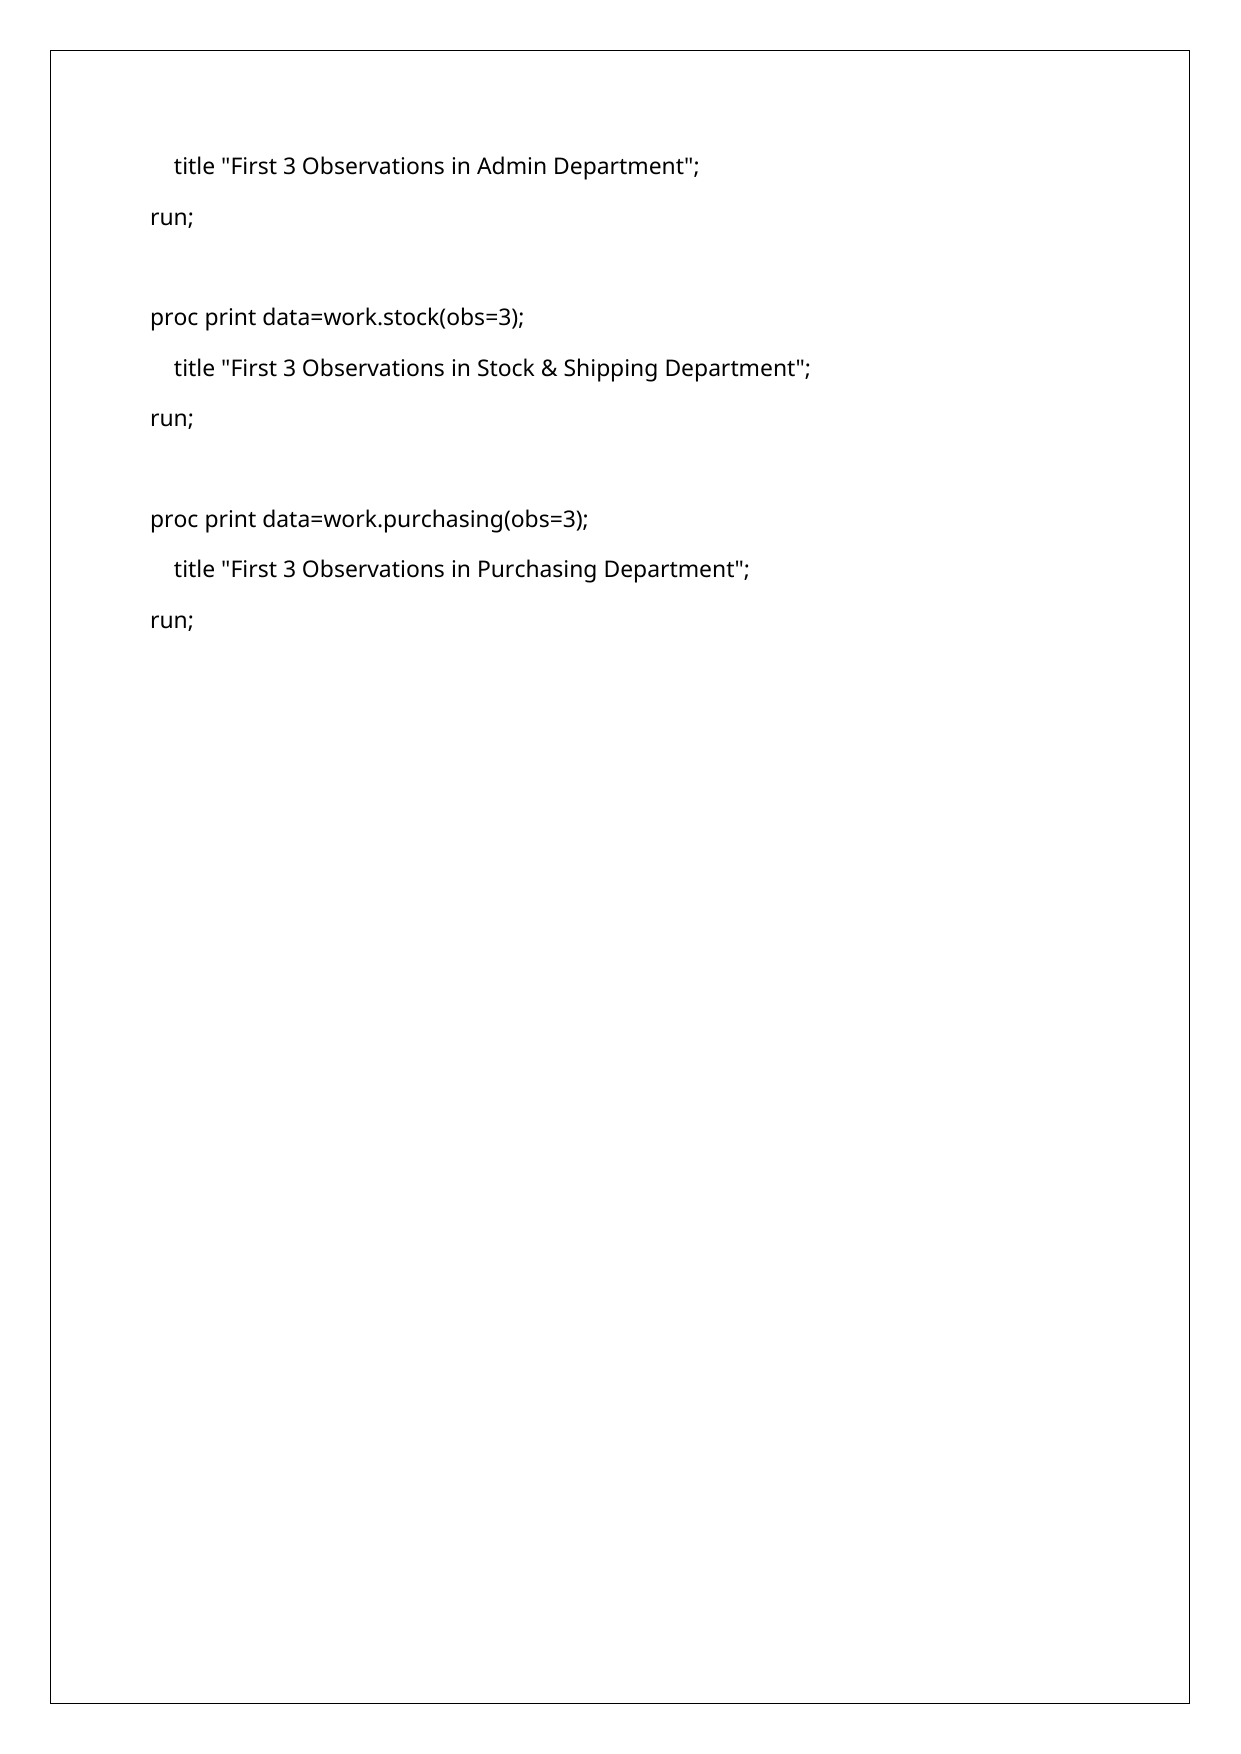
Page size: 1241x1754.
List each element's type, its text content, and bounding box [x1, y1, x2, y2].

text run; [150, 200, 1090, 232]
text title "First 3 Observations in Stock & Shipping Department"; [150, 352, 1090, 383]
text title "First 3 Observations in Admin Department"; [150, 150, 1090, 181]
text run; [150, 402, 1090, 433]
text proc print data=work.stock(obs=3); [150, 301, 1090, 332]
text run; [150, 604, 1090, 635]
text title "First 3 Observations in Purchasing Department"; [150, 553, 1090, 584]
text proc print data=work.purchasing(obs=3); [150, 503, 1090, 534]
